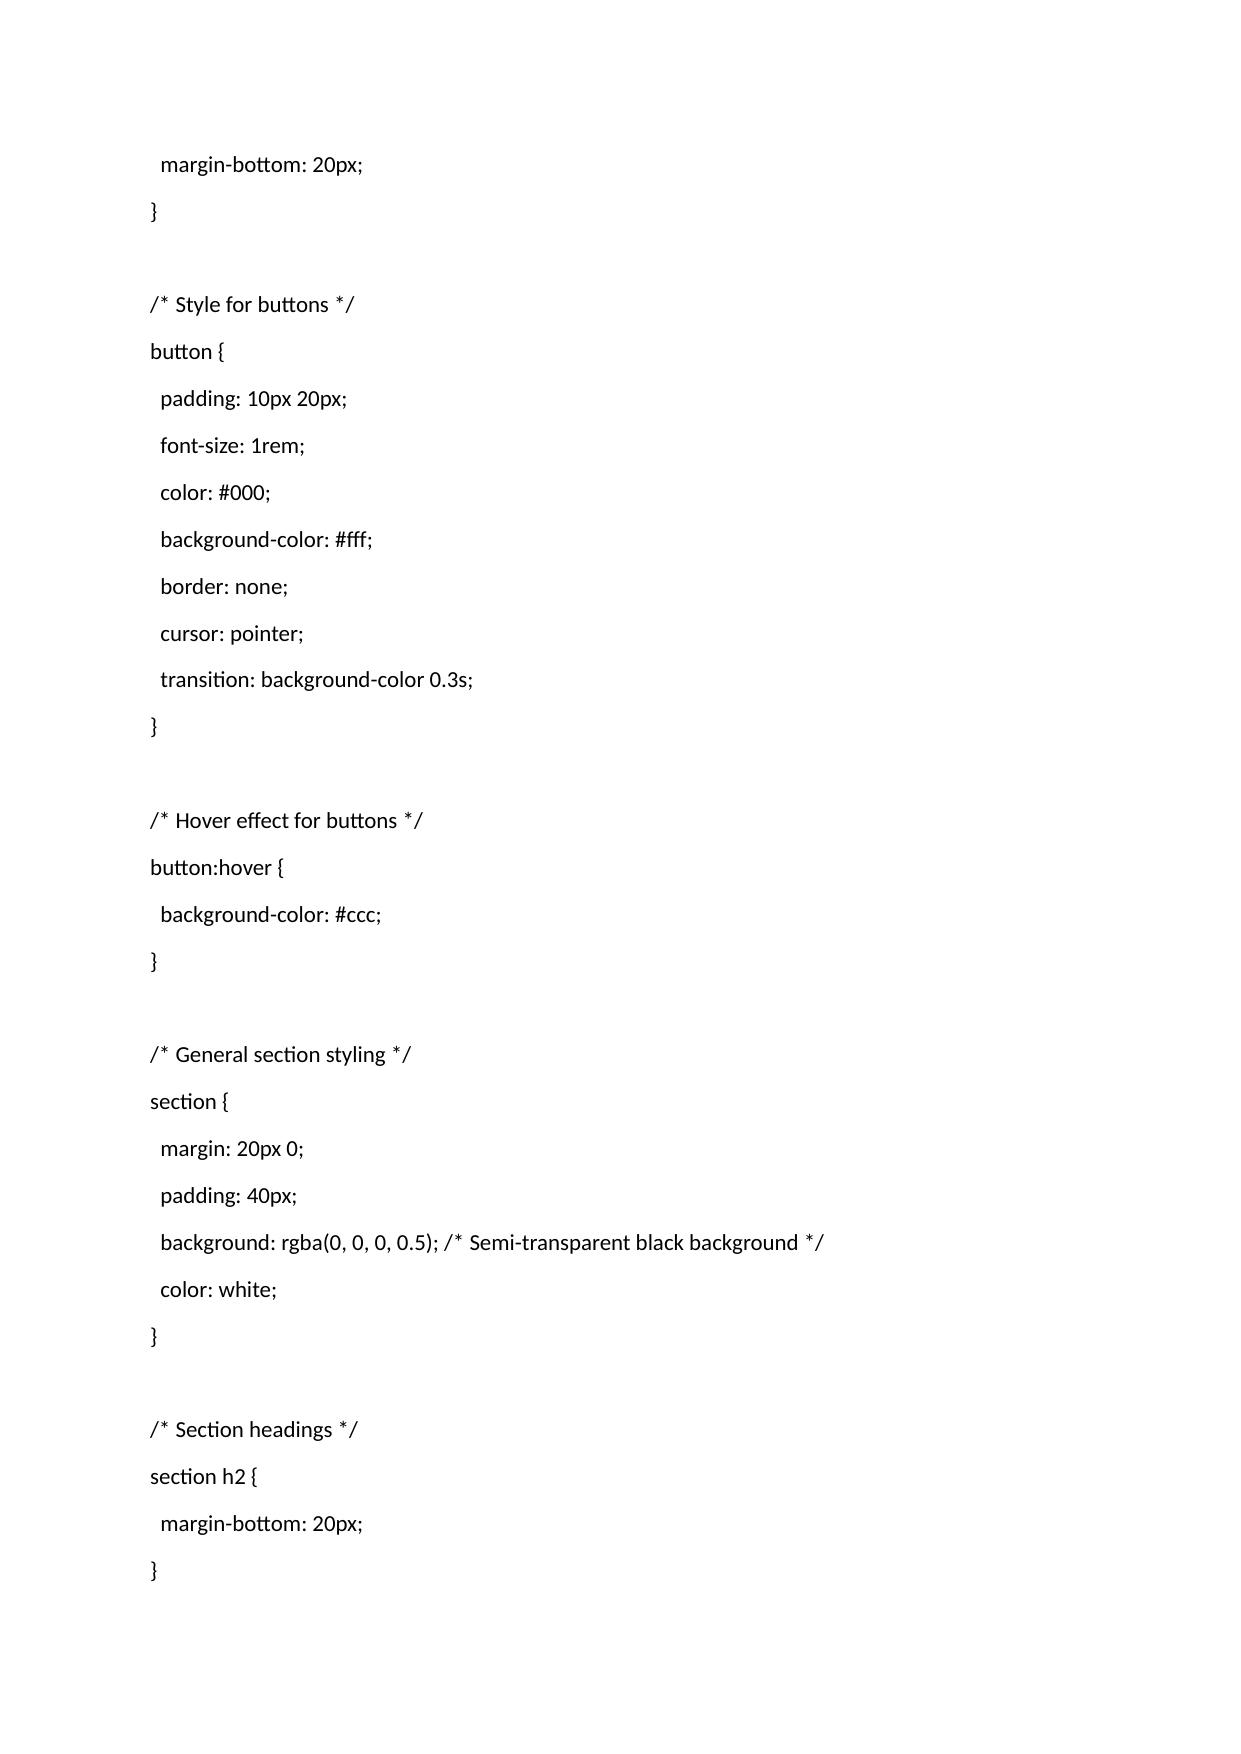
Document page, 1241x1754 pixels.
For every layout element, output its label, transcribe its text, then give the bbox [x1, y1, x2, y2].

text margin: 20px 0; [150, 1134, 1090, 1162]
text color: #000; [150, 478, 1090, 506]
text margin-bottom: 20px; [150, 1509, 1090, 1537]
text cursor: pointer; [150, 619, 1090, 647]
text } [150, 1556, 1090, 1584]
text } [150, 712, 1090, 741]
text font-size: 1rem; [150, 431, 1090, 459]
text /* Style for buttons */ [150, 291, 1090, 319]
text color: white; [150, 1275, 1090, 1303]
text /* Section headings */ [150, 1416, 1090, 1444]
text /* Hover effect for buttons */ [150, 806, 1090, 834]
text button { [150, 337, 1090, 366]
text section { [150, 1087, 1090, 1116]
text background-color: #ccc; [150, 900, 1090, 928]
text /* General section styling */ [150, 1041, 1090, 1069]
text margin-bottom: 20px; [150, 150, 1090, 178]
text } [150, 947, 1090, 975]
text padding: 10px 20px; [150, 384, 1090, 412]
text } [150, 197, 1090, 225]
text background: rgba(0, 0, 0, 0.5); /* Semi-transparent black background */ [150, 1228, 1090, 1256]
text padding: 40px; [150, 1181, 1090, 1209]
text section h2 { [150, 1462, 1090, 1491]
text background-color: #fff; [150, 525, 1090, 553]
text border: none; [150, 572, 1090, 600]
text transition: background-color 0.3s; [150, 666, 1090, 694]
text } [150, 1322, 1090, 1350]
text button:hover { [150, 853, 1090, 881]
